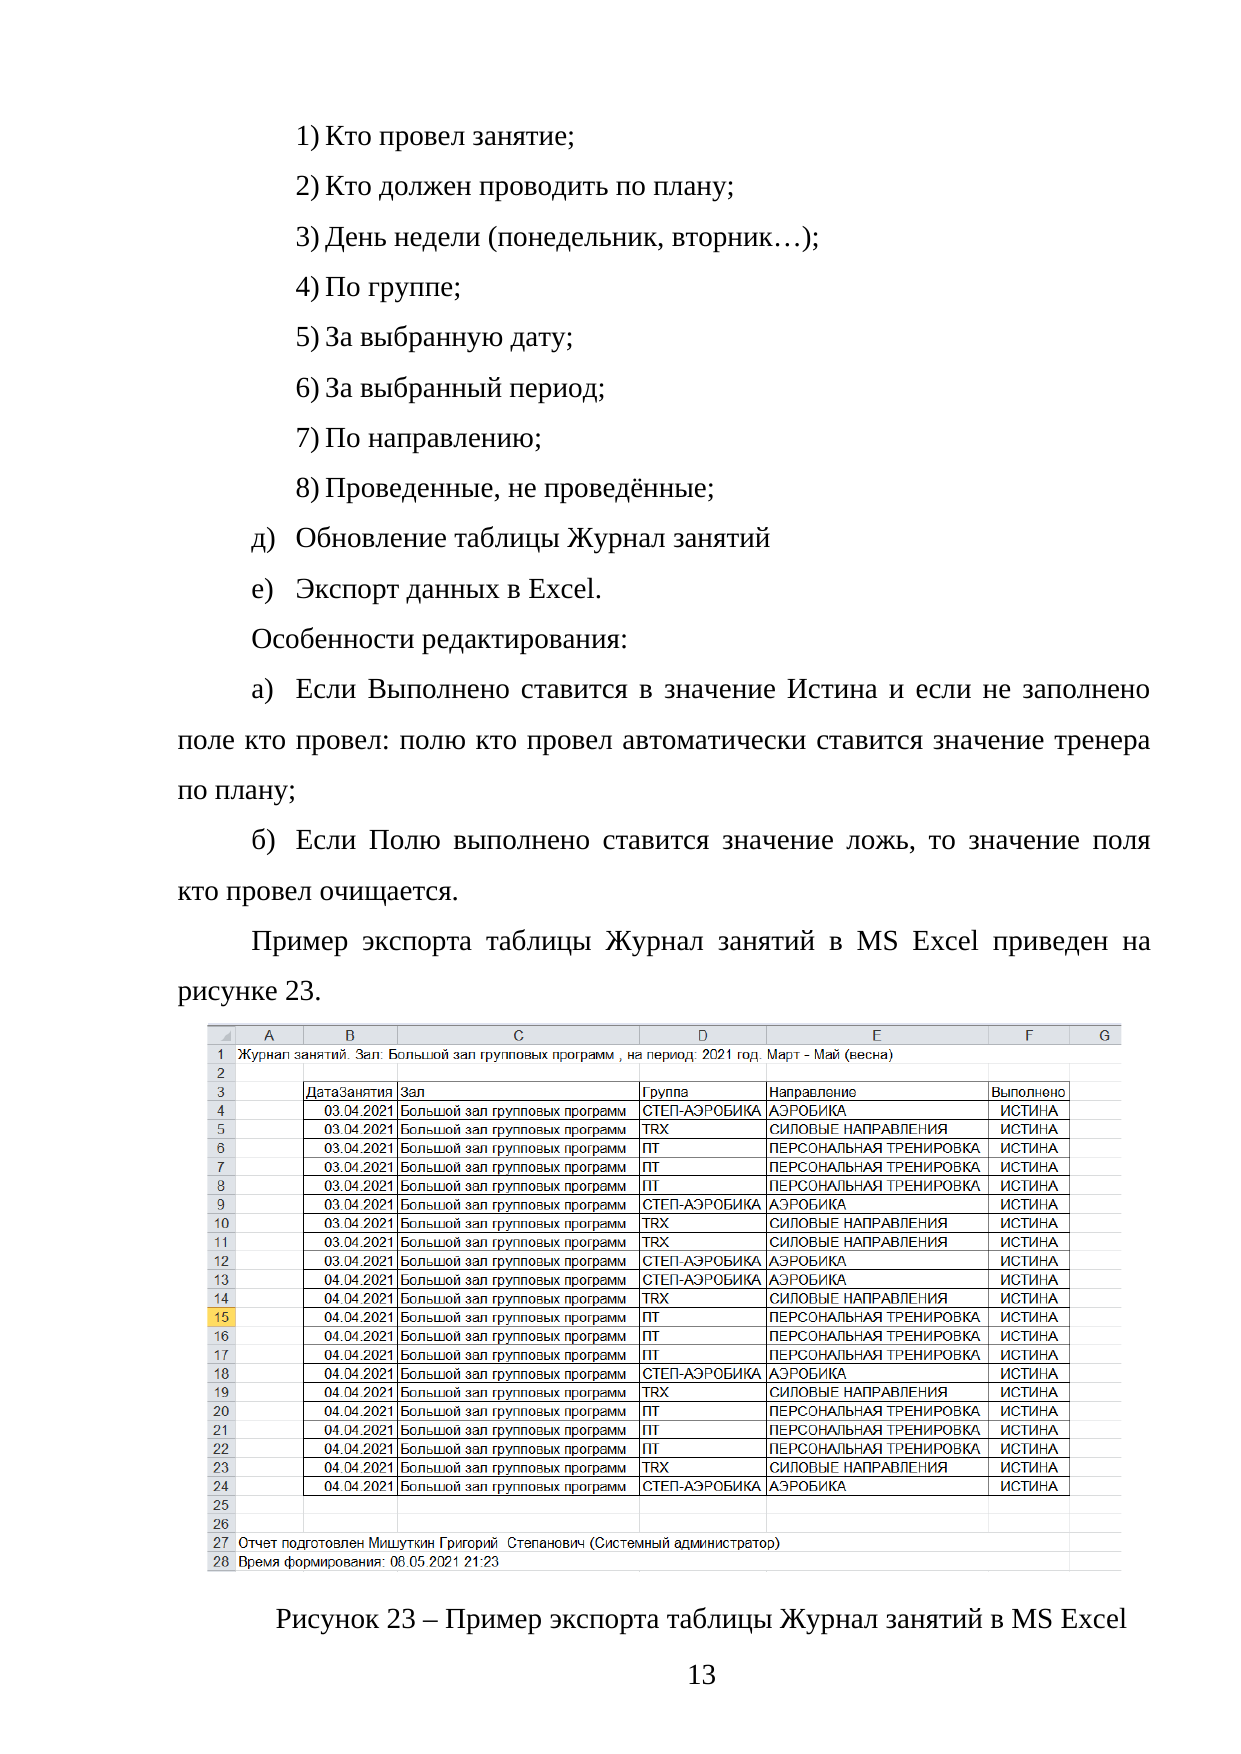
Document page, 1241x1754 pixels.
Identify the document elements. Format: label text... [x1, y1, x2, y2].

list Экспорт данных в Excel. [177, 571, 1152, 604]
list Кто провел занятие; [295, 118, 1152, 152]
text Пример экспорта таблицы Журнал занятий в MS Excel приведен на рисунке 23. [177, 923, 1152, 1007]
picture [207, 1023, 1122, 1572]
list По направлению; [295, 420, 1152, 453]
list Обновление таблицы Журнал занятий [177, 521, 1152, 554]
list Если Выполнено ставится в значение Истина и если не заполнено поле кто провел: полю кто провел автоматически ставится значение тренера по плану; [177, 672, 1152, 806]
text Особенности редактирования: [177, 621, 1152, 655]
list За выбранную дату; [295, 319, 1152, 353]
list За выбранный период; [295, 370, 1152, 403]
list Если Полю выполнено ставится значение ложь, то значение поля кто провел очищается. [177, 822, 1152, 906]
list Кто должен проводить по плану; [295, 168, 1152, 202]
list По группе; [295, 269, 1152, 303]
list Проведенные, не проведённые; [295, 470, 1152, 504]
list День недели (понедельник, вторник…); [295, 219, 1152, 252]
